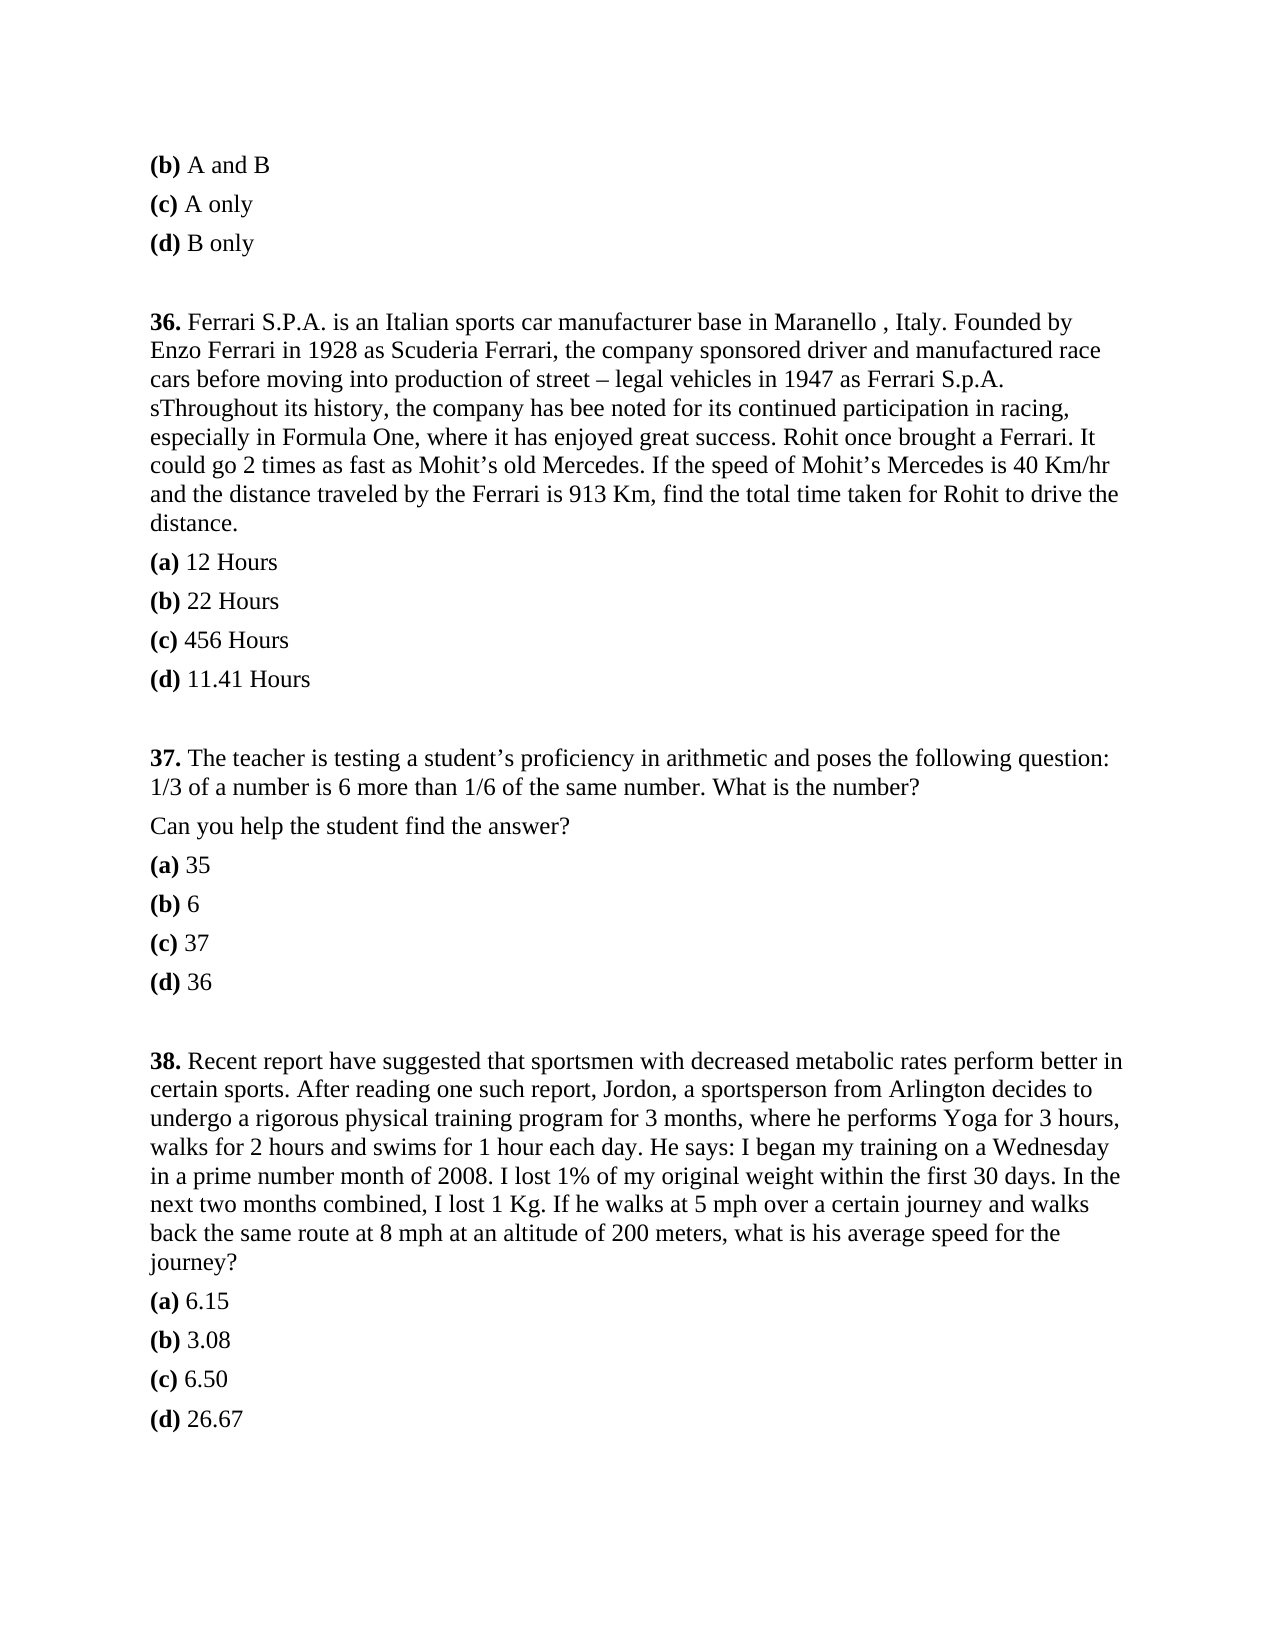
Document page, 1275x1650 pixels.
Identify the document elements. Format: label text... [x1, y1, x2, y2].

text (b) 3.08 [150, 1325, 1125, 1354]
text Can you help the student find the answer? [150, 811, 1125, 839]
text 38. Recent report have suggested that sportsmen with decreased metabolic rates perform better in certain sports. After reading one such report, Jordon, a sportsperson from Arlington decides to undergo a rigorous physical training program for 3 months, where he performs Yoga for 3 hours, walks for 2 hours and swims for 1 hour each day. He says: I began my training on a Wednesday in a prime number month of 2008. I lost 1% of my original weight within the first 30 days. In the next two months combined, I lost 1 Kg. If he walks at 5 mph over a certain journey and walks back the same route at 8 mph at an altitude of 200 meters, what is his average speed for the journey? [150, 1046, 1125, 1276]
text (b) A and B [150, 150, 1125, 179]
text (d) 36 [150, 967, 1125, 996]
text (d) B only [150, 228, 1125, 257]
text 36. Ferrari S.P.A. is an Italian sports car manufacturer base in Maranello , Italy. Founded by Enzo Ferrari in 1928 as Scuderia Ferrari, the company sponsored driver and manufactured race cars before moving into production of street – legal vehicles in 1947 as Ferrari S.p.A. sThroughout its history, the company has bee noted for its continued participation in racing, especially in Formula One, where it has enjoyed great success. Rohit once brought a Ferrari. It could go 2 times as fast as Mohit’s old Mercedes. If the speed of Mohit’s Mercedes is 40 Km/hr and the distance traveled by the Ferrari is 913 Km, find the total time taken for Rohit to drive the distance. [150, 307, 1125, 537]
text 37. The teacher is testing a student’s proficiency in arithmetic and poses the following question: 1/3 of a number is 6 more than 1/6 of the same number. What is the number? [150, 743, 1125, 800]
text (d) 26.67 [150, 1404, 1125, 1432]
text (b) 22 Hours [150, 586, 1125, 615]
text (c) A only [150, 189, 1125, 218]
text (c) 37 [150, 928, 1125, 957]
text (b) 6 [150, 889, 1125, 918]
text (c) 6.50 [150, 1364, 1125, 1393]
text (c) 456 Hours [150, 625, 1125, 654]
text (d) 11.41 Hours [150, 664, 1125, 693]
text (a) 35 [150, 850, 1125, 879]
text (a) 12 Hours [150, 547, 1125, 576]
text (a) 6.15 [150, 1286, 1125, 1315]
